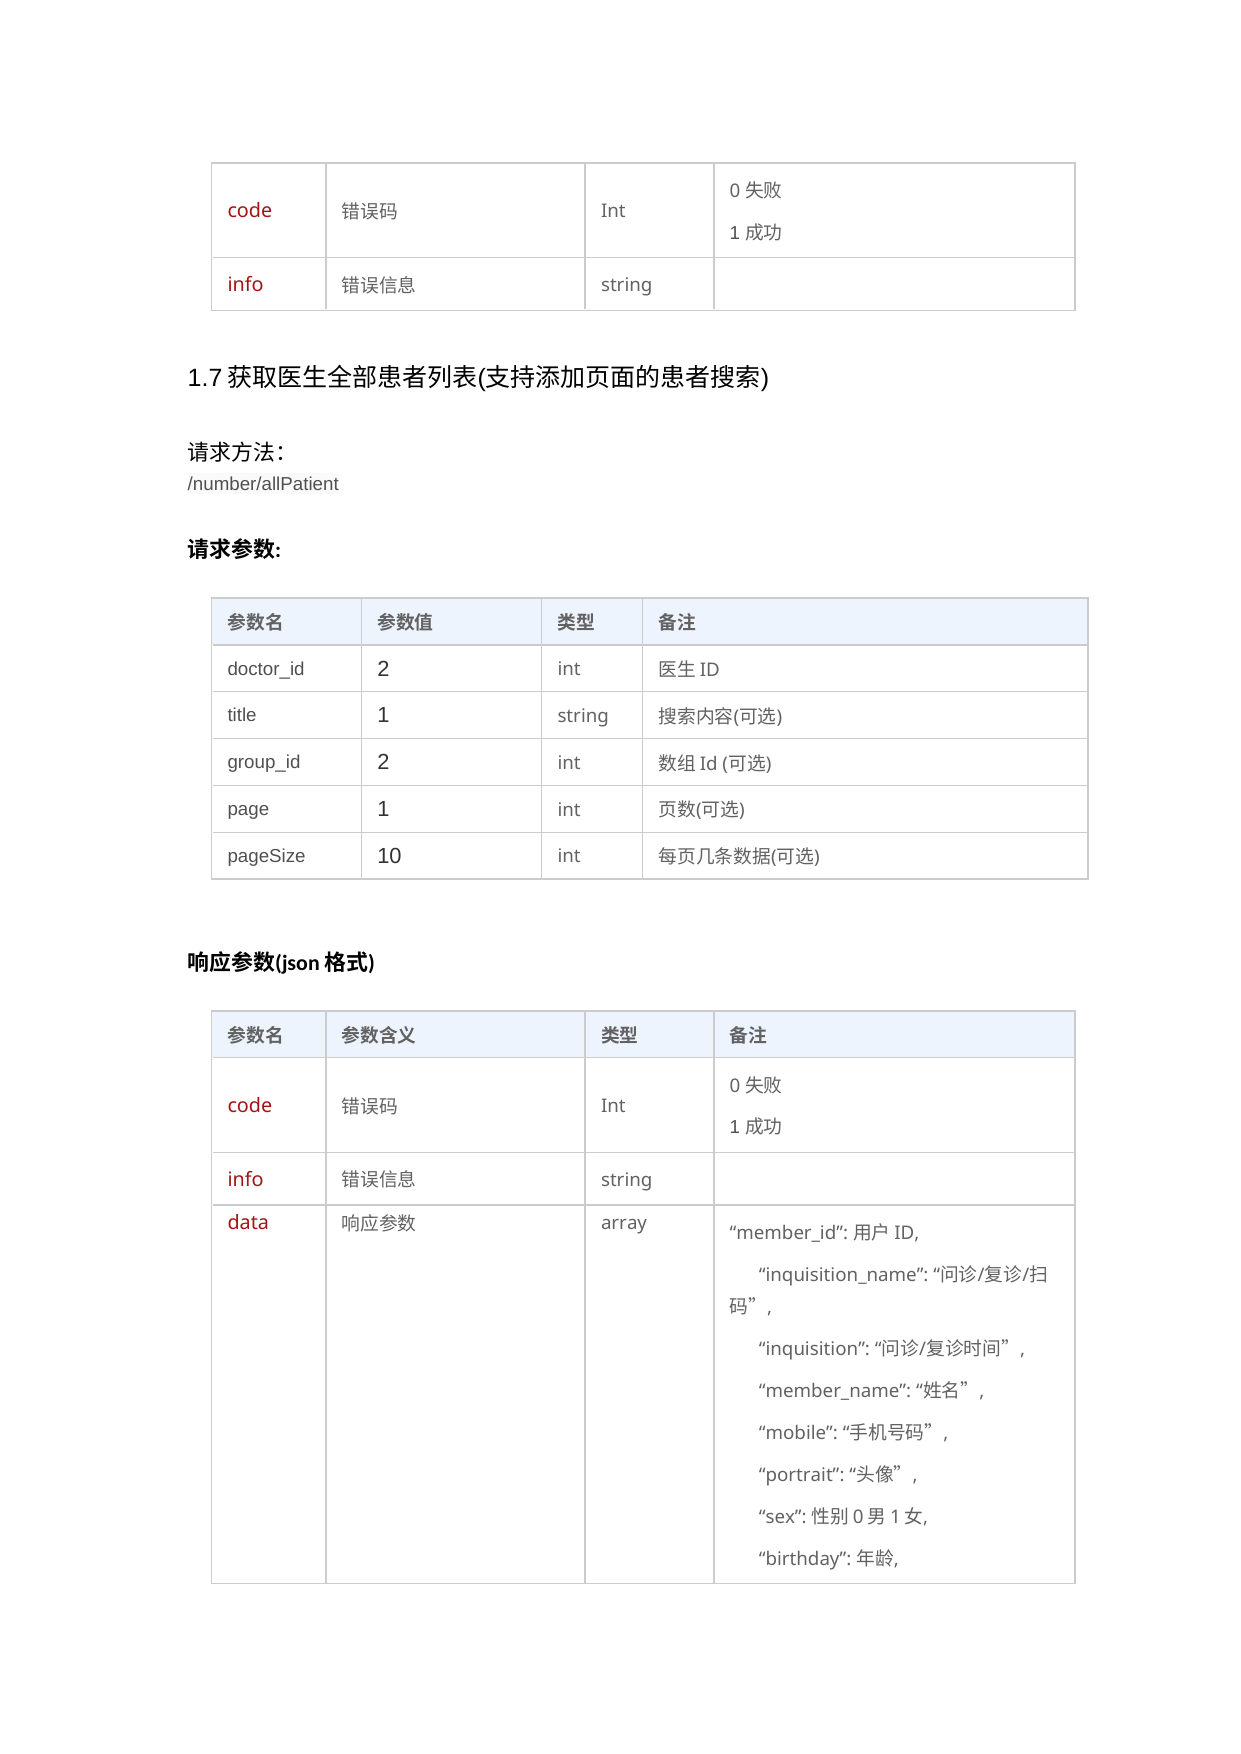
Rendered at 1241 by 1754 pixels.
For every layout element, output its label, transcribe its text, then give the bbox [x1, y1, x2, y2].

table_cell 每页几条数据(可选) [643, 833, 1087, 878]
table_cell pageSize [212, 833, 361, 878]
table_cell 搜索内容(可选) [643, 692, 1087, 738]
table_cell title [212, 692, 361, 738]
table_cell 错误信息 [327, 258, 584, 309]
table_header 参数名 [212, 1012, 325, 1057]
table_cell int [542, 739, 642, 784]
table_header 备注 [715, 1012, 1074, 1057]
table_header 参数名 [212, 599, 361, 644]
table_cell array [586, 1206, 713, 1583]
table_cell info [212, 258, 325, 309]
table_cell 0 失败 1 成功 [715, 164, 1074, 257]
text 响应参数(json格式) [187, 945, 1053, 977]
text 请求参数: [187, 532, 1053, 564]
table_cell int [542, 786, 642, 831]
table_cell 10 [362, 833, 541, 878]
table_cell string [586, 258, 713, 309]
table_header 类型 [586, 1012, 713, 1057]
table_header 参数含义 [327, 1012, 584, 1057]
table_cell Int [586, 1058, 713, 1151]
table_cell 错误码 [327, 1058, 584, 1151]
table_cell info [212, 1153, 325, 1204]
table_cell page [212, 786, 361, 831]
table_cell 页数(可选) [643, 786, 1087, 831]
table_cell 2 [362, 646, 541, 691]
table_cell doctor_id [212, 645, 361, 691]
table_cell string [542, 692, 642, 738]
table_cell 2 [362, 739, 541, 784]
table_header 类型 [542, 599, 642, 644]
table_cell code [212, 164, 325, 257]
table_cell group_id [212, 739, 361, 784]
table_cell 医生ID [643, 646, 1087, 691]
table_cell code [212, 1058, 325, 1151]
table_cell 1 [362, 692, 541, 738]
table_cell 1 [362, 786, 541, 831]
table_cell 错误信息 [327, 1153, 584, 1204]
subtitle 1.7获取医生全部患者列表(支持添加页面的患者搜索) [187, 343, 1053, 408]
table_cell string [586, 1153, 713, 1204]
table_cell [715, 258, 1074, 309]
table_cell int [542, 646, 642, 691]
table_cell Int [586, 164, 713, 257]
table_cell 响应参数 [327, 1206, 584, 1583]
table_cell int [542, 833, 642, 878]
text /number/allPatient [187, 467, 1053, 499]
table_header 备注 [643, 599, 1087, 644]
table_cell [715, 1206, 1074, 1583]
text 请求方法： [187, 434, 1053, 467]
table_cell 错误码 [327, 164, 584, 257]
table_cell 0 失败 1 成功 [715, 1058, 1074, 1151]
table_cell [715, 1153, 1074, 1204]
table_cell 数组Id (可选) [643, 739, 1087, 784]
table_header 参数值 [362, 599, 541, 644]
table_cell data [212, 1205, 325, 1583]
